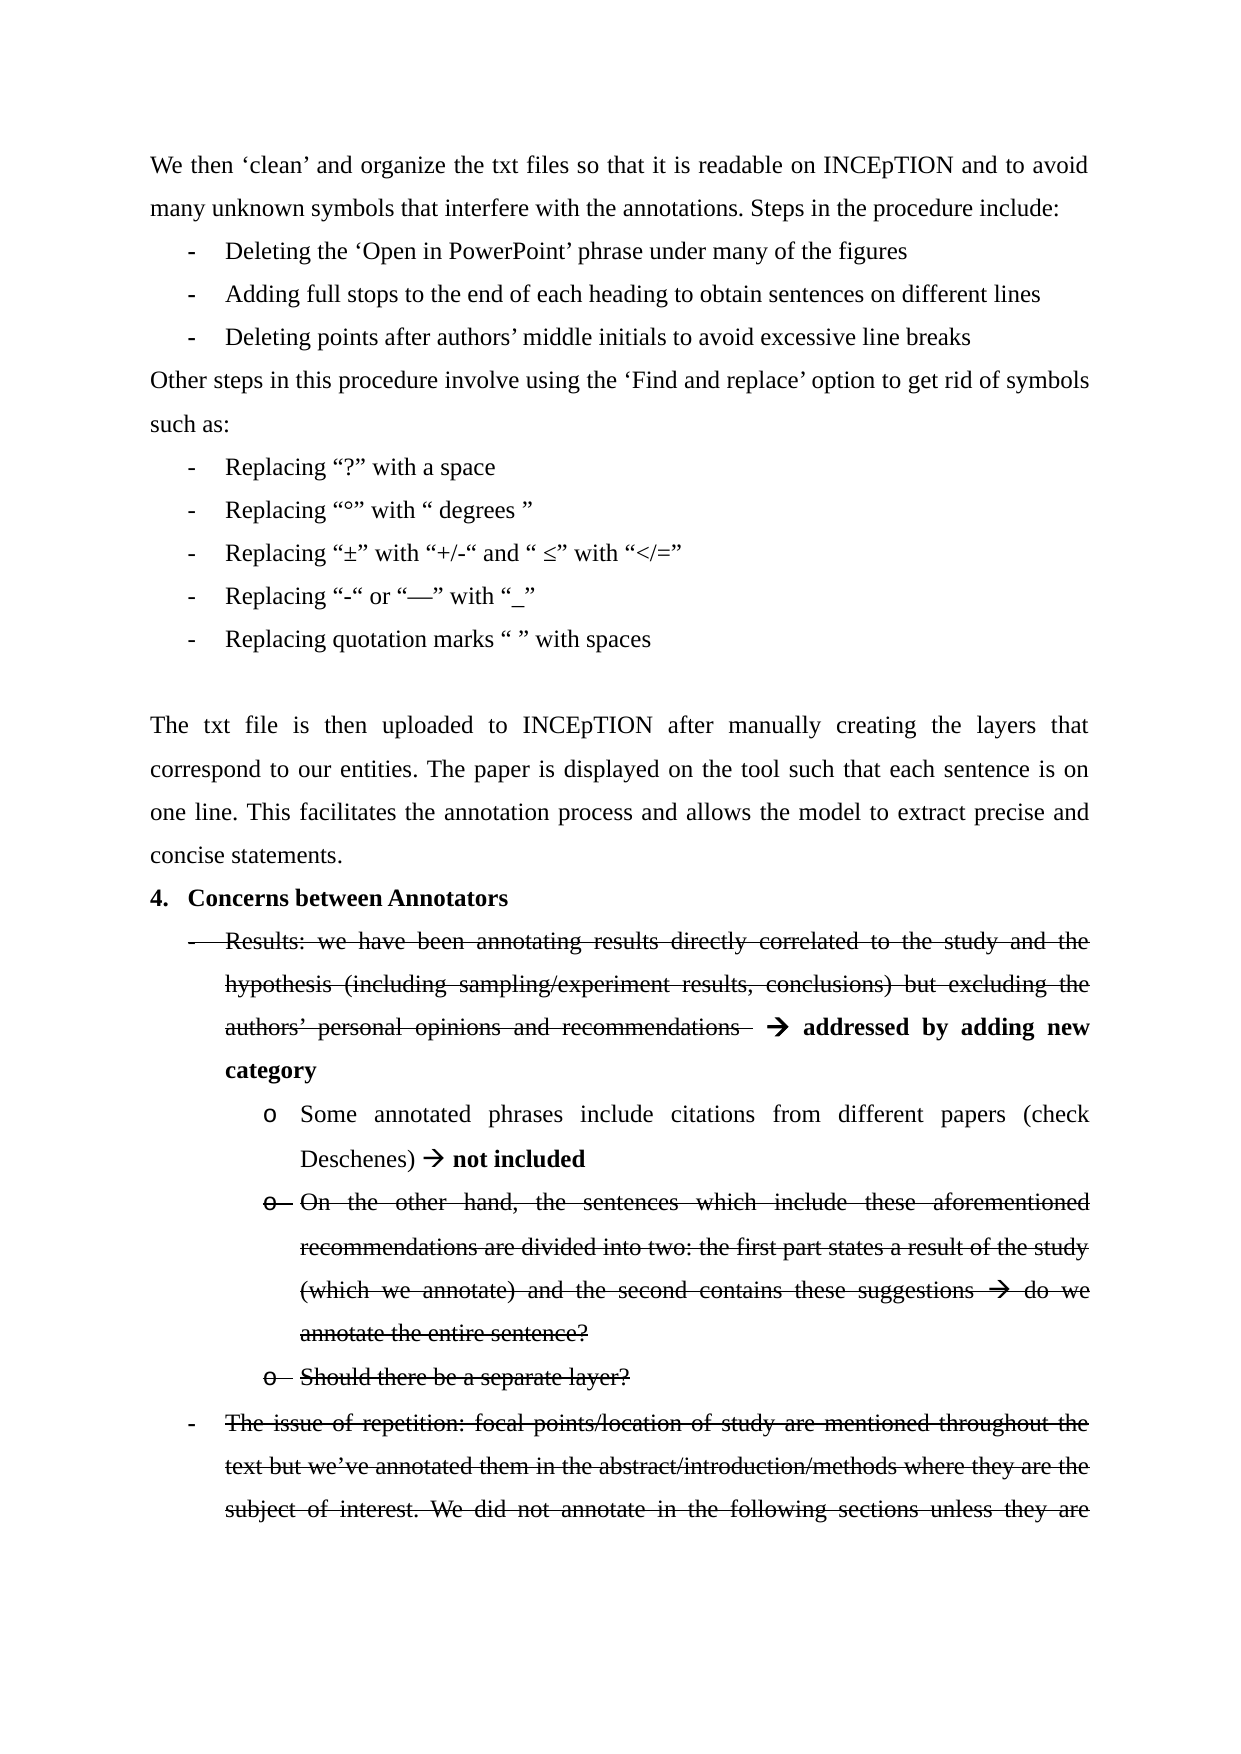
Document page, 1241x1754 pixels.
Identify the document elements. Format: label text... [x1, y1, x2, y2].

list Replacing quotation marks “ ” with spaces [187, 624, 1090, 653]
list Results: we have been annotating results directly correlated to the study and the hypothesis (including sampling/experiment results, conclusions) but excluding the authors’ personal opinions and recommendations addressed by adding new category [187, 943, 1090, 1084]
list Replacing “?” with a space [187, 452, 1090, 481]
list Deleting the ‘Open in PowerPoint’ phrase under many of the figures [187, 236, 1090, 265]
list Some annotated phrases include citations from different papers (check Deschenes) not included [262, 1099, 1090, 1173]
list Concerns between Annotators [150, 883, 1090, 912]
text We then ‘clean’ and organize the txt files so that it is readable on INCEpTION and to avoid many unknown symbols that interfere with the annotations. Steps in the procedure include: [150, 150, 1090, 222]
list On the other hand, the sentences which include these aforementioned recommendations are divided into two: the first part states a result of the study (which we annotate) and the second contains these suggestions do we annotate the entire sentence? [262, 1187, 1090, 1347]
list Adding full stops to the end of each heading to obtain sentences on different lines [187, 279, 1090, 308]
list Replacing “°” with “ degrees ” [187, 495, 1090, 524]
text Other steps in this procedure involve using the ‘Find and replace’ option to get rid of symbols such as: [150, 366, 1090, 437]
list Replacing “-“ or “—” with “_” [187, 581, 1090, 610]
list Should there be a separate layer? [262, 1362, 1090, 1392]
text The txt file is then uploaded to INCEpTION after manually creating the layers that correspond to our entities. The paper is displayed on the tool such that each sentence is on one line. This facilitates the annotation process and allows the model to extract precise and concise statements. [150, 711, 1090, 869]
list Replacing “±” with “+/-“ and “ ≤” with “</=” [187, 538, 1090, 567]
list Deleting points after authors’ middle initials to avoid excessive line breaks [187, 322, 1090, 351]
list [187, 1408, 1090, 1523]
